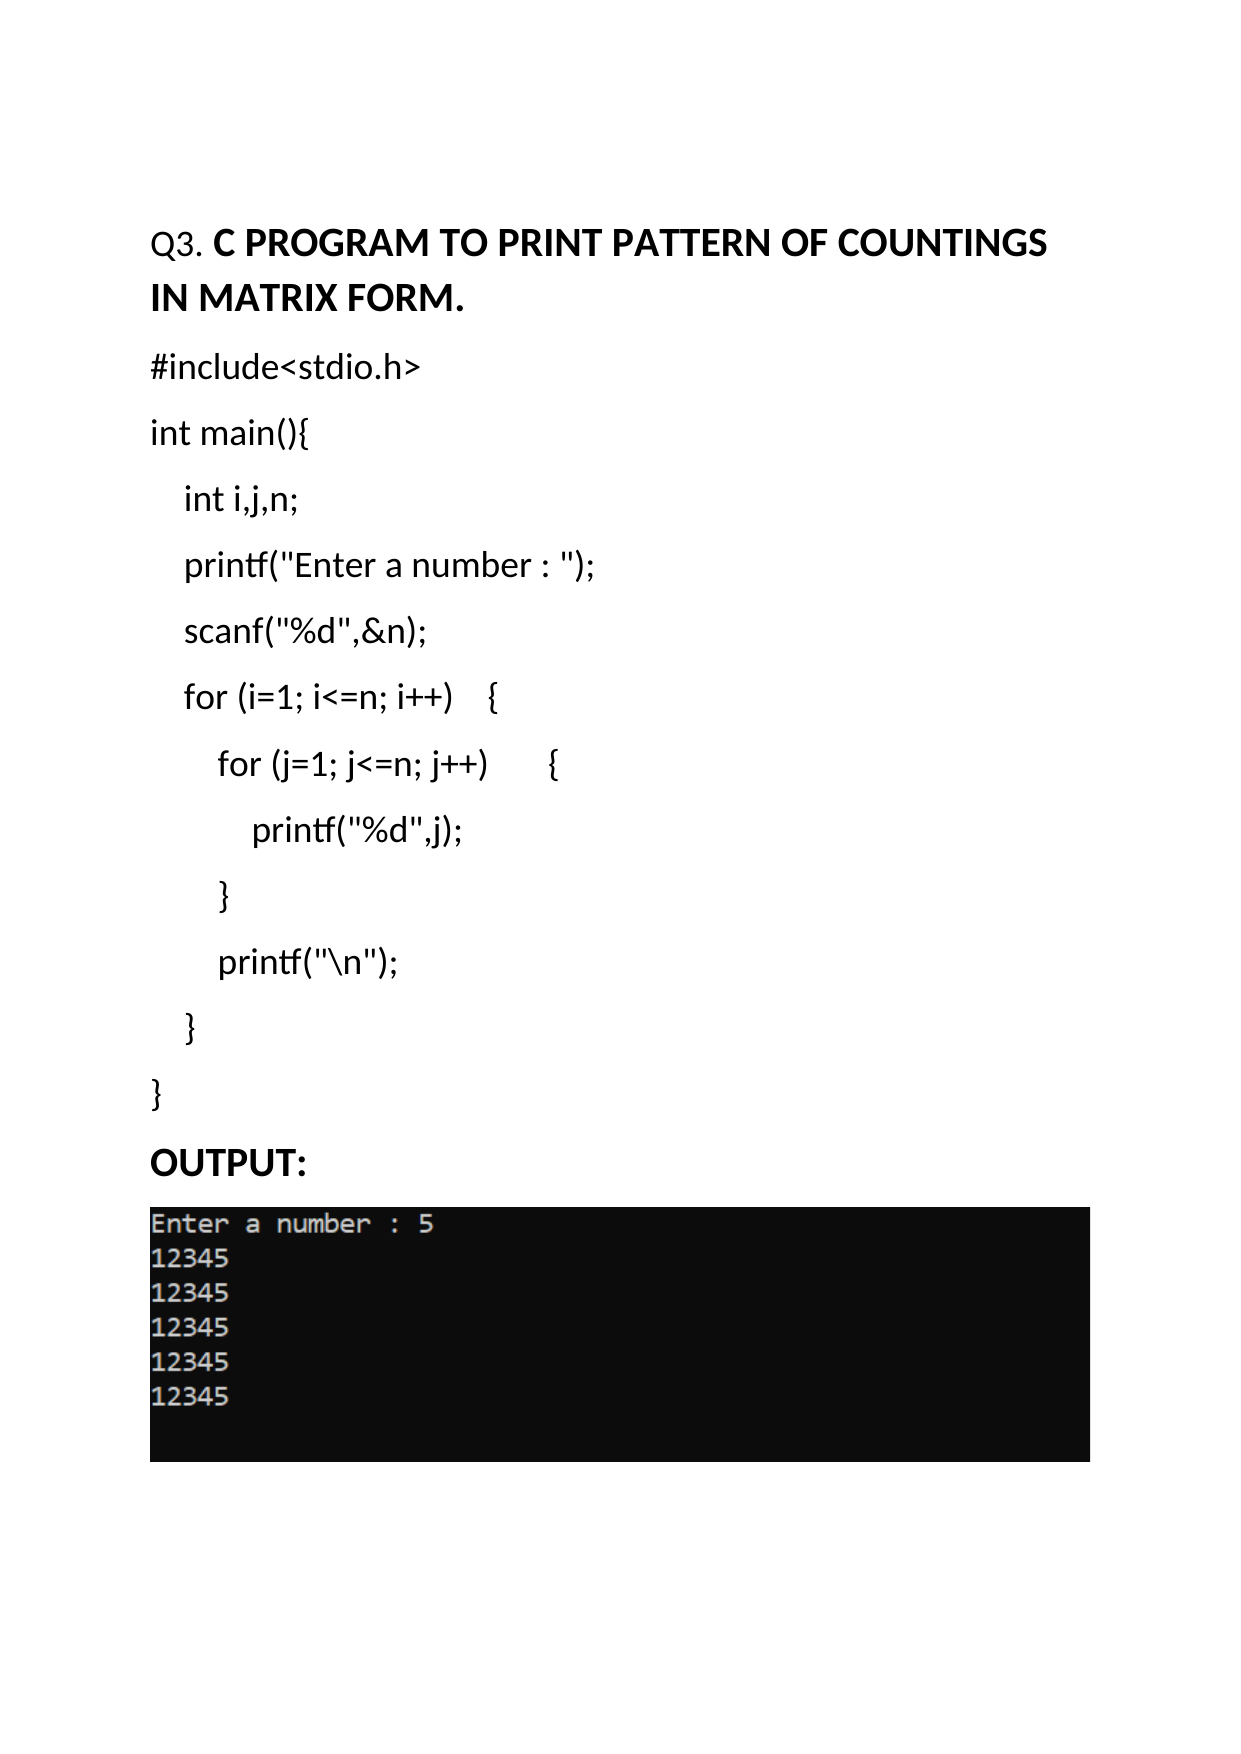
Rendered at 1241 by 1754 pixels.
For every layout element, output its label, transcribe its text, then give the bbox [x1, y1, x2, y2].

text int main(){ [150, 409, 1090, 454]
text printf("Enter a number : "); [150, 541, 1090, 587]
picture [150, 1207, 1091, 1462]
text for (j=1; j<=n; j++) { [150, 739, 1090, 785]
text Q3. C PROGRAM TO PRINT PATTERN OF COUNTINGS IN MATRIX FORM. [150, 216, 1090, 322]
text printf("%d",j); [150, 806, 1090, 851]
text int i,j,n; [150, 475, 1090, 521]
text } [150, 1070, 1090, 1116]
text OUTPUT: [150, 1136, 1090, 1187]
text scanf("%d",&n); [150, 607, 1090, 653]
text for (i=1; i<=n; i++) { [150, 673, 1090, 719]
text #include<stdio.h> [150, 343, 1090, 388]
text printf("\n"); [150, 938, 1090, 984]
text } [150, 1004, 1090, 1050]
text } [150, 872, 1090, 918]
